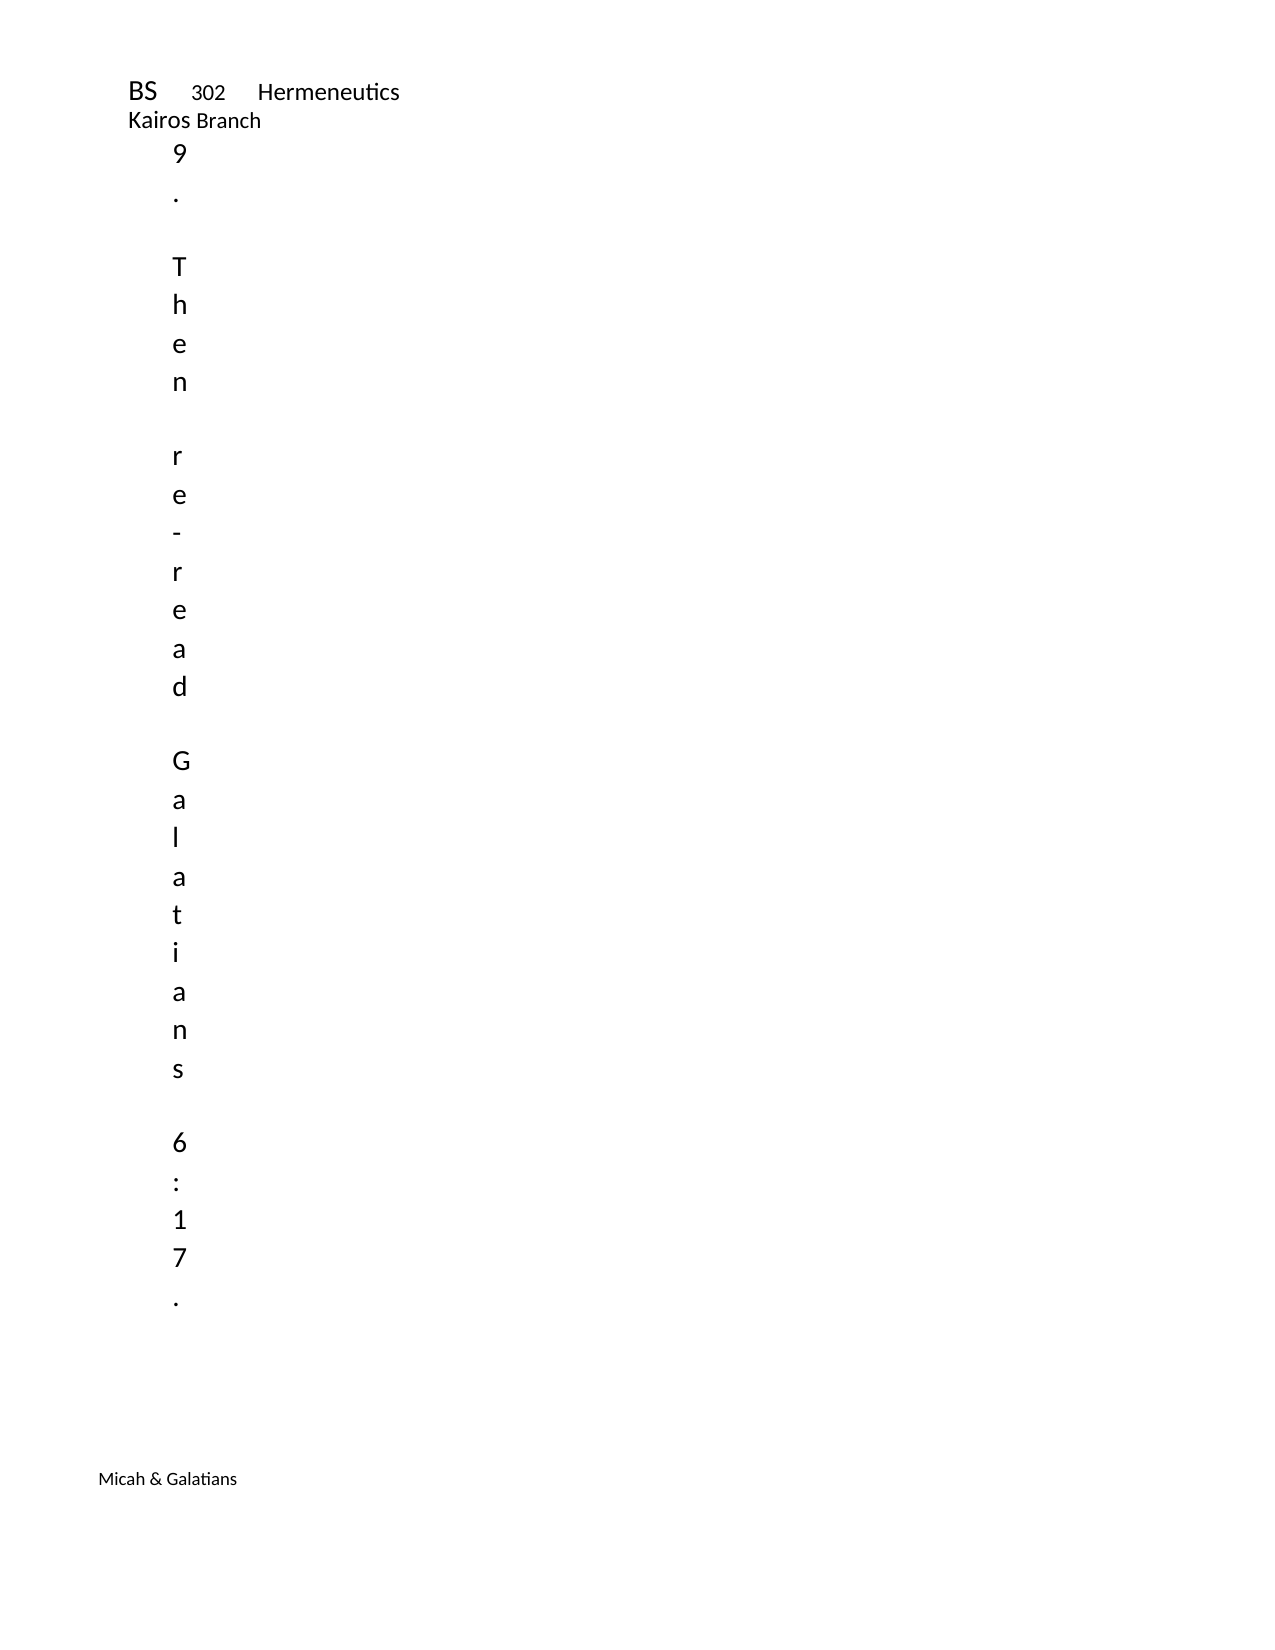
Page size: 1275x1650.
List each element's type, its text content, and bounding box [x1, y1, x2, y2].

text 2 Micah & Galatians [98, 1442, 470, 1490]
